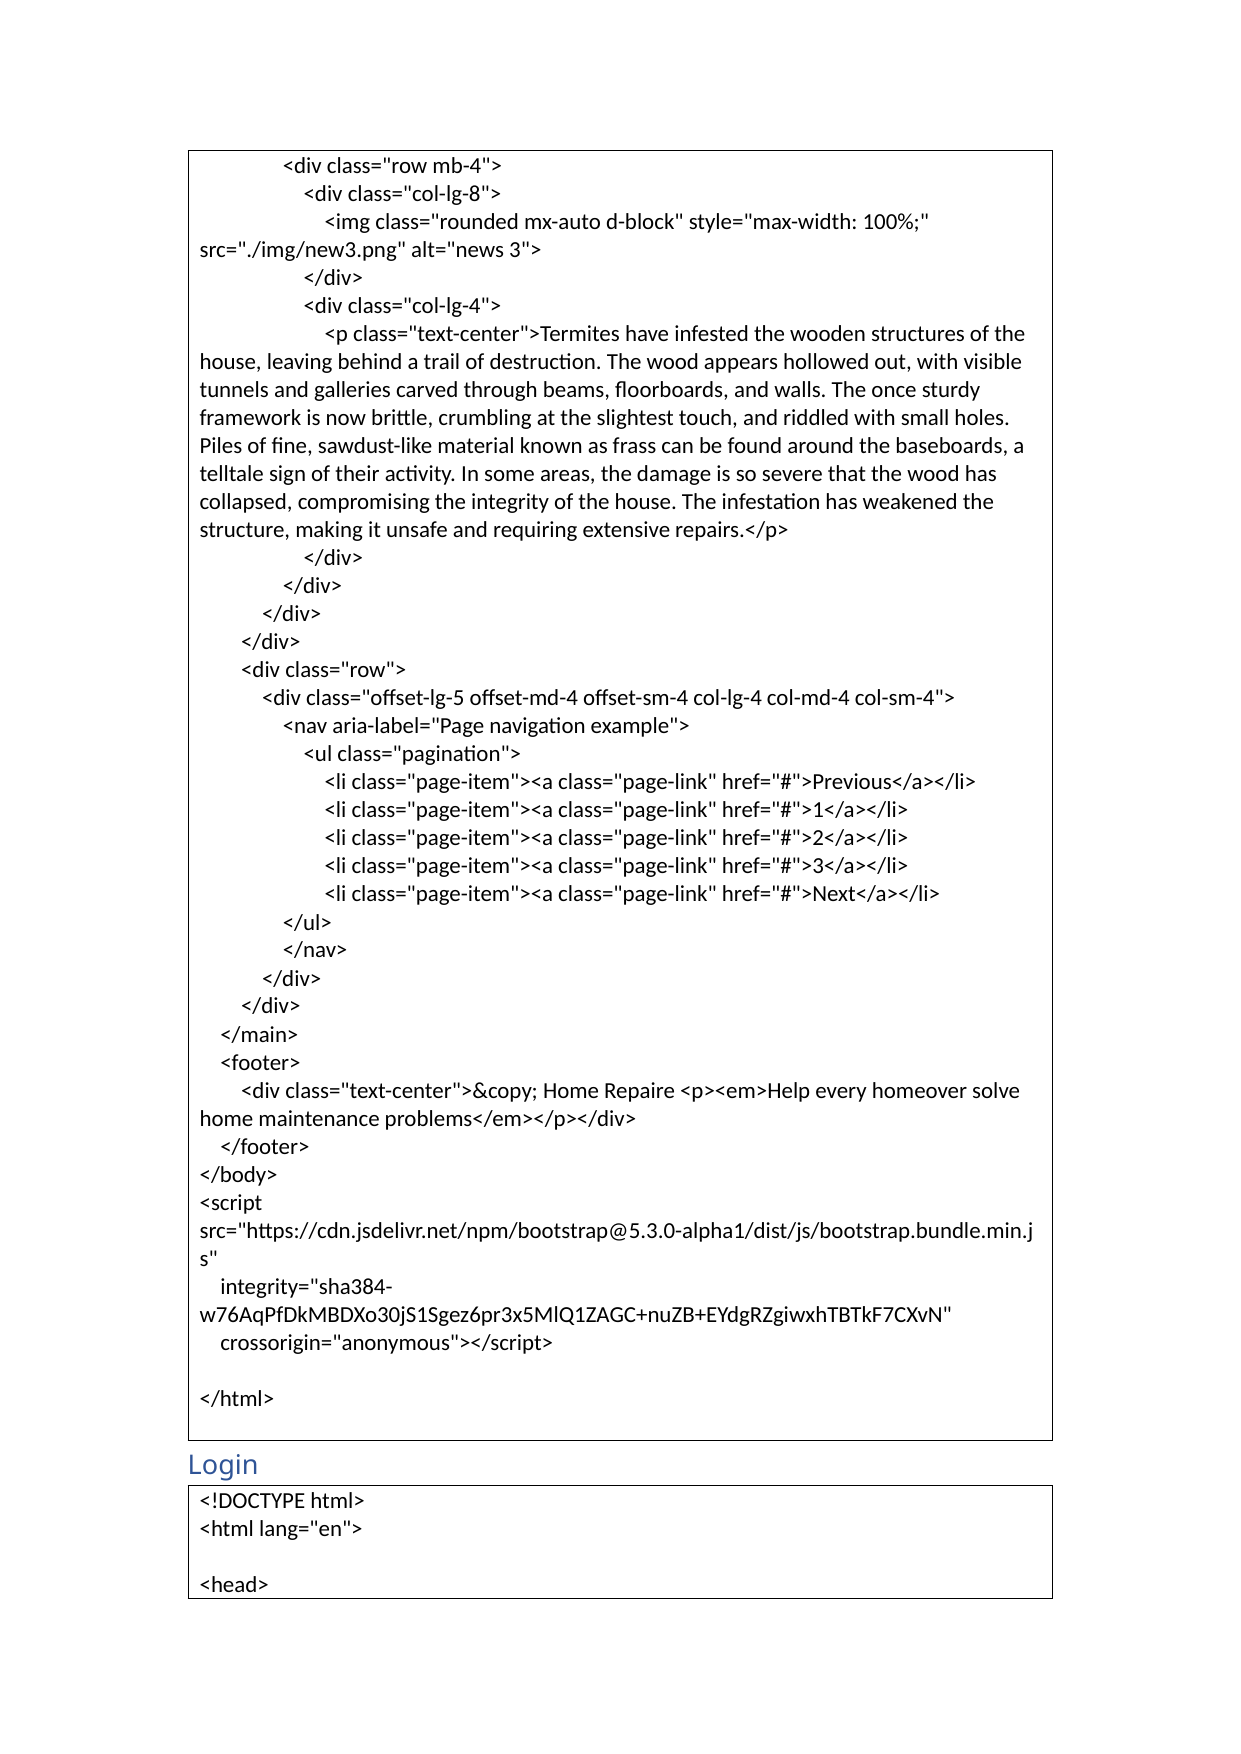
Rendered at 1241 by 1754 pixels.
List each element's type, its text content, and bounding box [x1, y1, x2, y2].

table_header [189, 151, 1052, 1440]
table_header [189, 1486, 1052, 1598]
subtitle Login [187, 1445, 1053, 1482]
